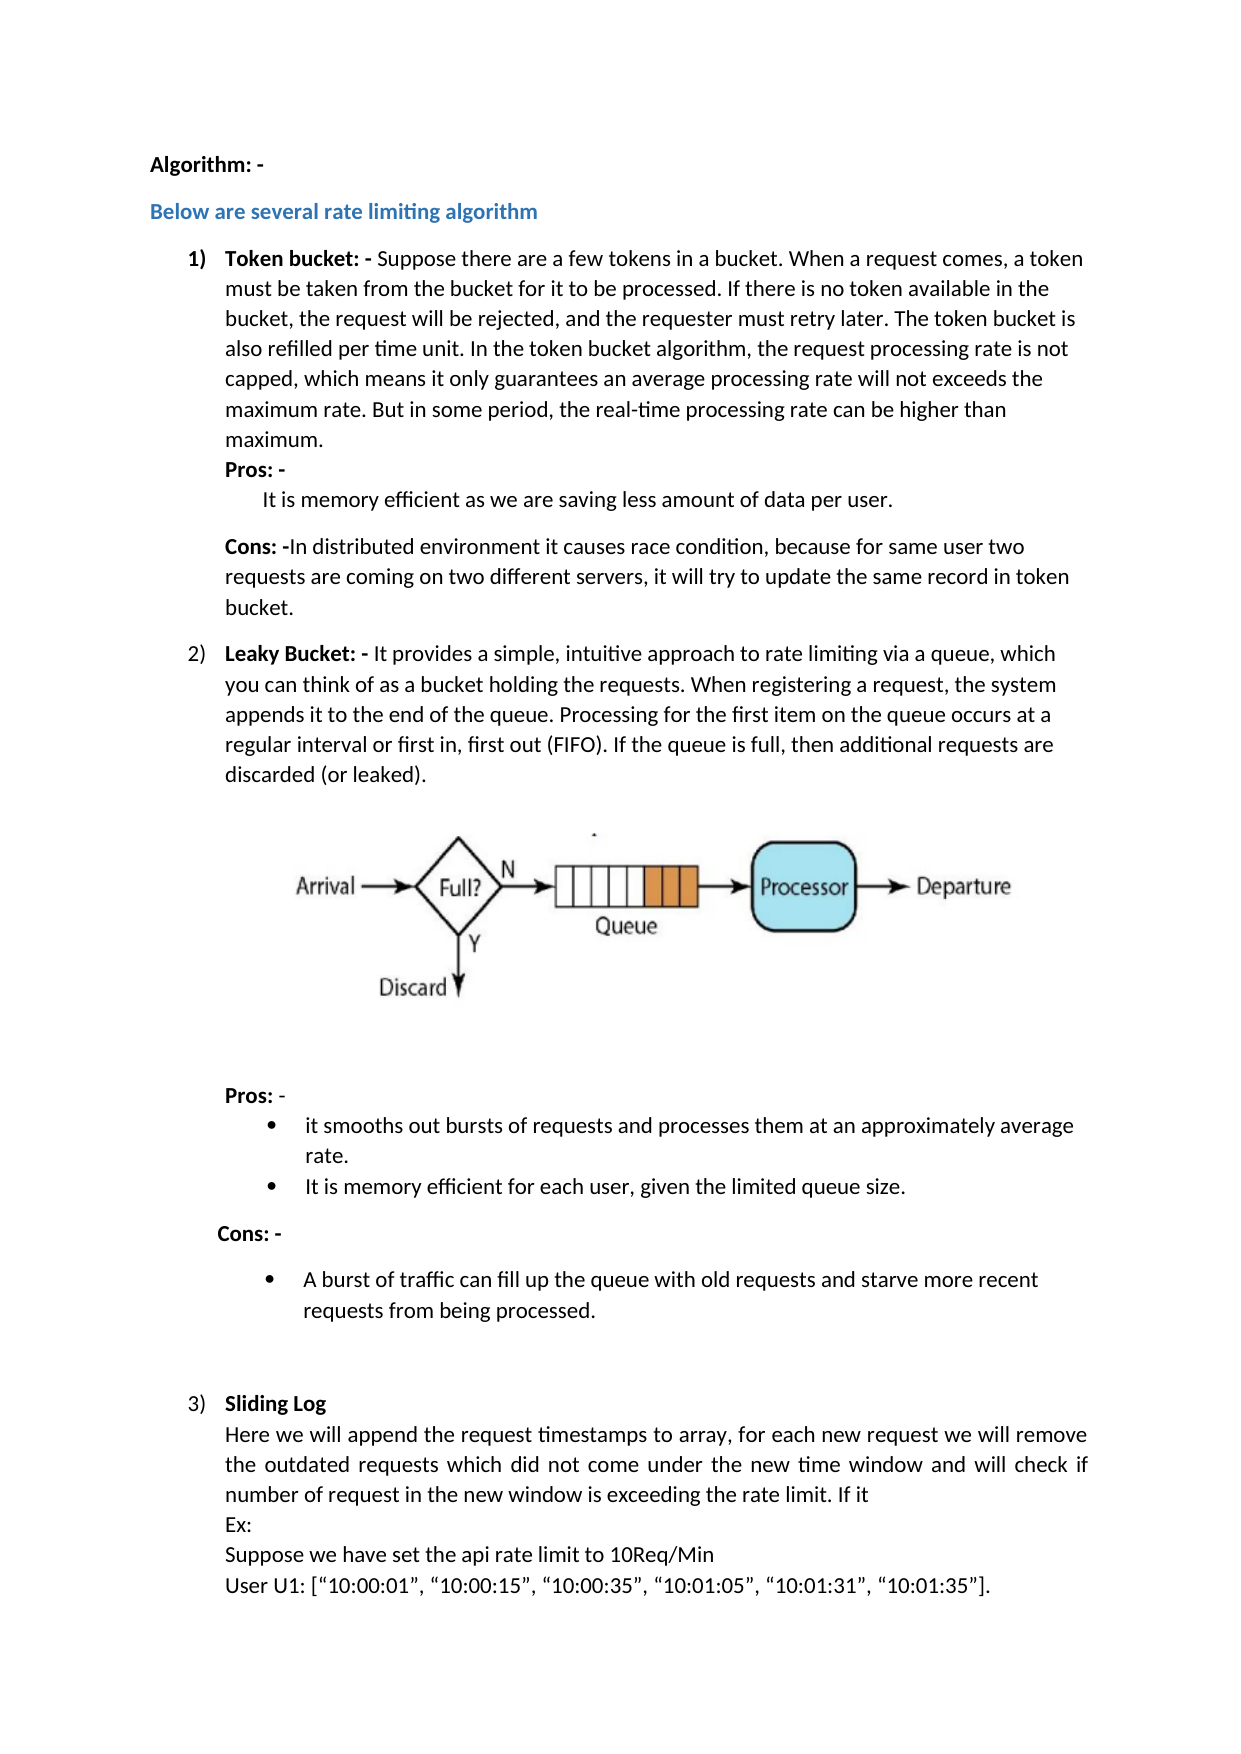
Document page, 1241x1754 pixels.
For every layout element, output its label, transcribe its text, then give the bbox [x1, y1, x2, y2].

text Cons: - [150, 1219, 1090, 1247]
list It is memory efficient as we are saving less amount of data per user. [262, 485, 1090, 513]
text Algorithm: - [150, 150, 1090, 178]
list Leaky Bucket: - It provides a simple, intuitive approach to rate limiting via a queue, which you can think of as a bucket holding the requests. When registering a request, the system appends it to the end of the queue. Processing for the first item on the queue occurs at a regular interval or first in, first out (FIFO). If the queue is full, then additional requests are discarded (or leaked). [187, 639, 1090, 788]
text Cons: -In distributed environment it causes race condition, because for same user two requests are coming on two different servers, it will try to update the same record in token bucket. [225, 532, 1090, 621]
picture [225, 820, 1166, 1019]
list Suppose we have set the api rate limit to 10Req/Min [225, 1541, 1090, 1568]
list Token bucket: - Suppose there are a few tokens in a bucket. When a request comes, a token must be taken from the bucket for it to be processed. If there is no token available in the bucket, the request will be rejected, and the requester must retry later. The token bucket is also refilled per time unit. In the token bucket algorithm, the request processing rate is not capped, which means it only guarantees an average processing rate will not exceeds the maximum rate. But in some period, the real-time processing rate can be higher than maximum. [187, 244, 1090, 453]
list Sliding Log [187, 1389, 1090, 1417]
text Below are several rate limiting algorithm [150, 197, 1090, 225]
list A burst of traffic can fill up the queue with old requests and starve more recent requests from being processed. [266, 1266, 1090, 1324]
list User U1: [“10:00:01”, “10:00:15”, “10:00:35”, “10:01:05”, “10:01:31”, “10:01:35”]. [225, 1571, 1090, 1599]
list Pros: - [225, 1081, 1090, 1109]
list Here we will append the request timestamps to array, for each new request we will remove the outdated requests which did not come under the new time window and will check if number of request in the new window is exceeding the rate limit. If it [225, 1420, 1090, 1508]
list Ex: [225, 1510, 1090, 1538]
list It is memory efficient for each user, given the limited queue size. [268, 1172, 1090, 1200]
list Pros: - [225, 455, 1090, 483]
list it smooths out bursts of requests and processes them at an approximately average rate. [268, 1111, 1090, 1169]
